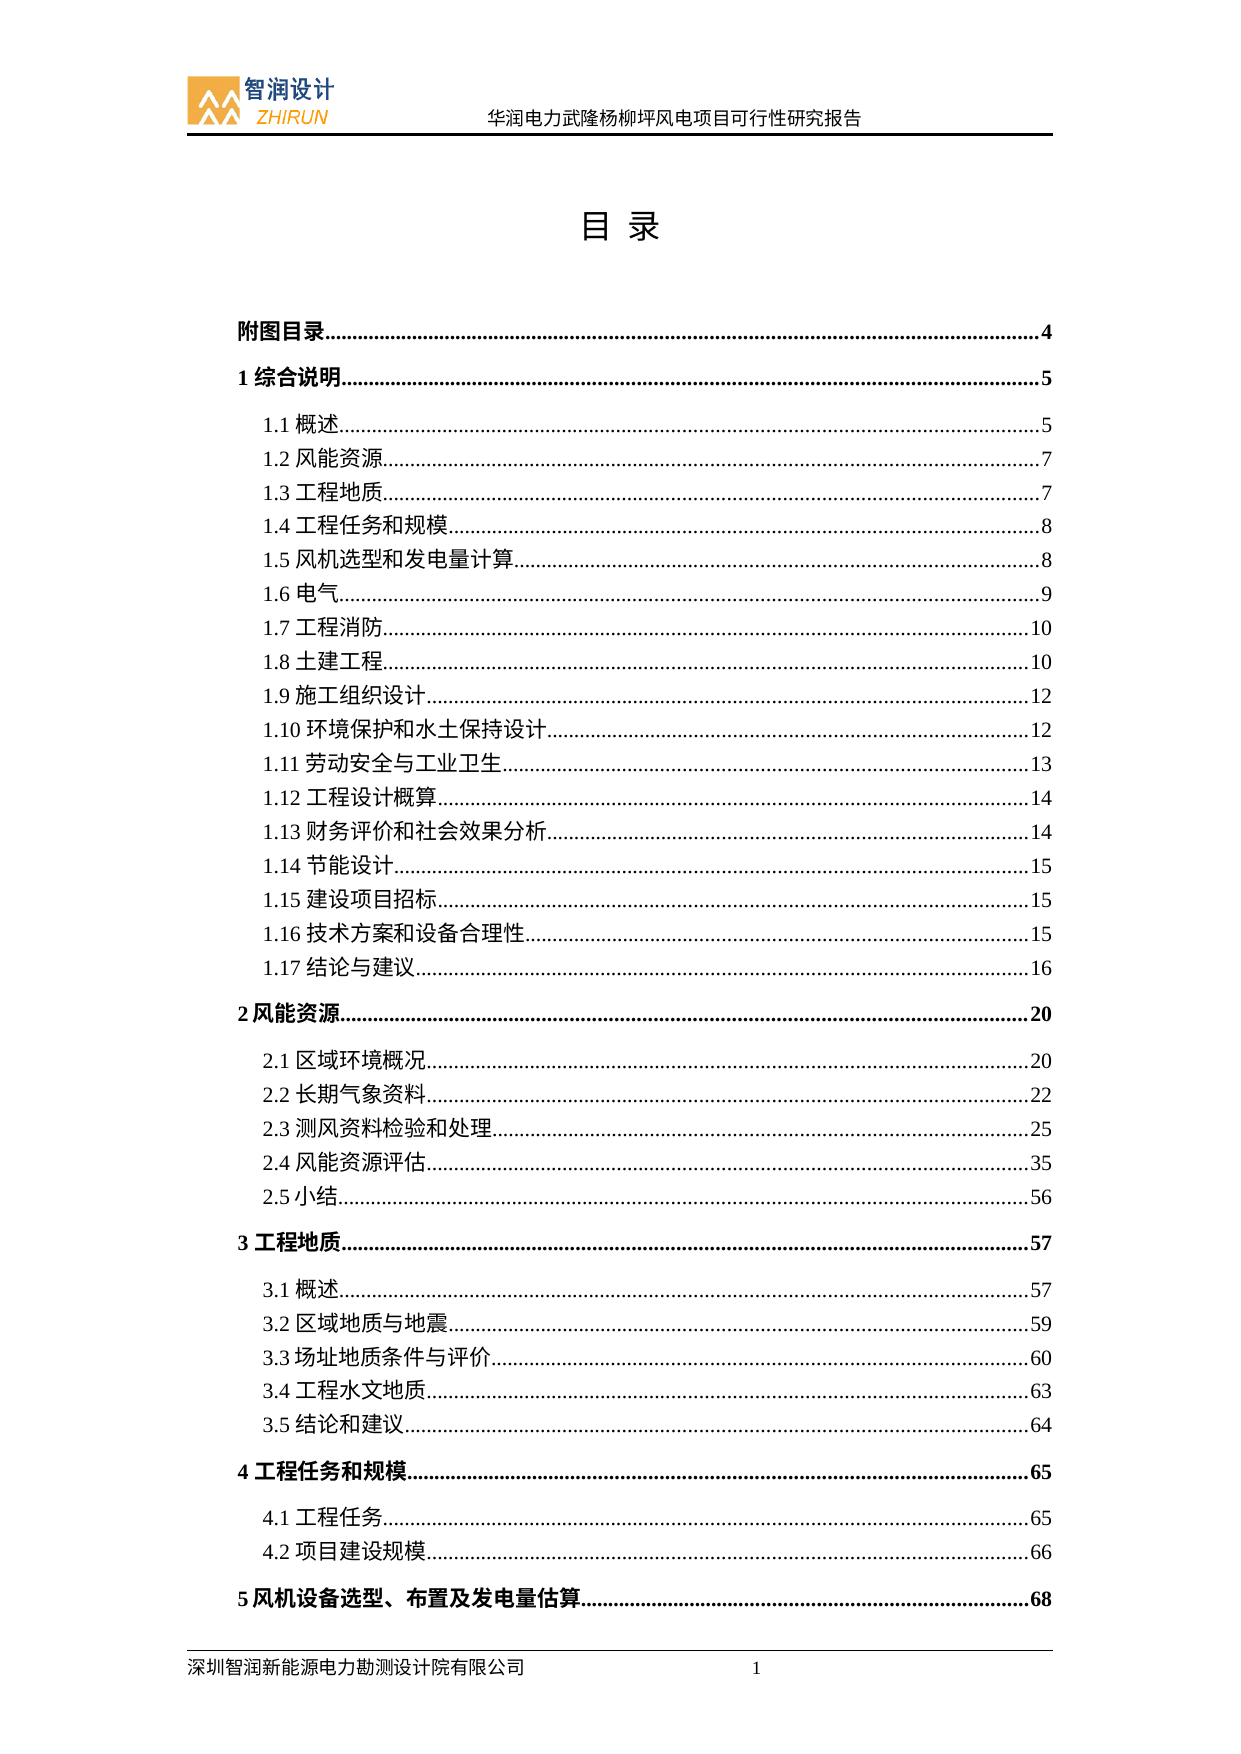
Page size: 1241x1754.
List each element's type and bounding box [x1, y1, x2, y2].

picture [187, 73, 335, 126]
